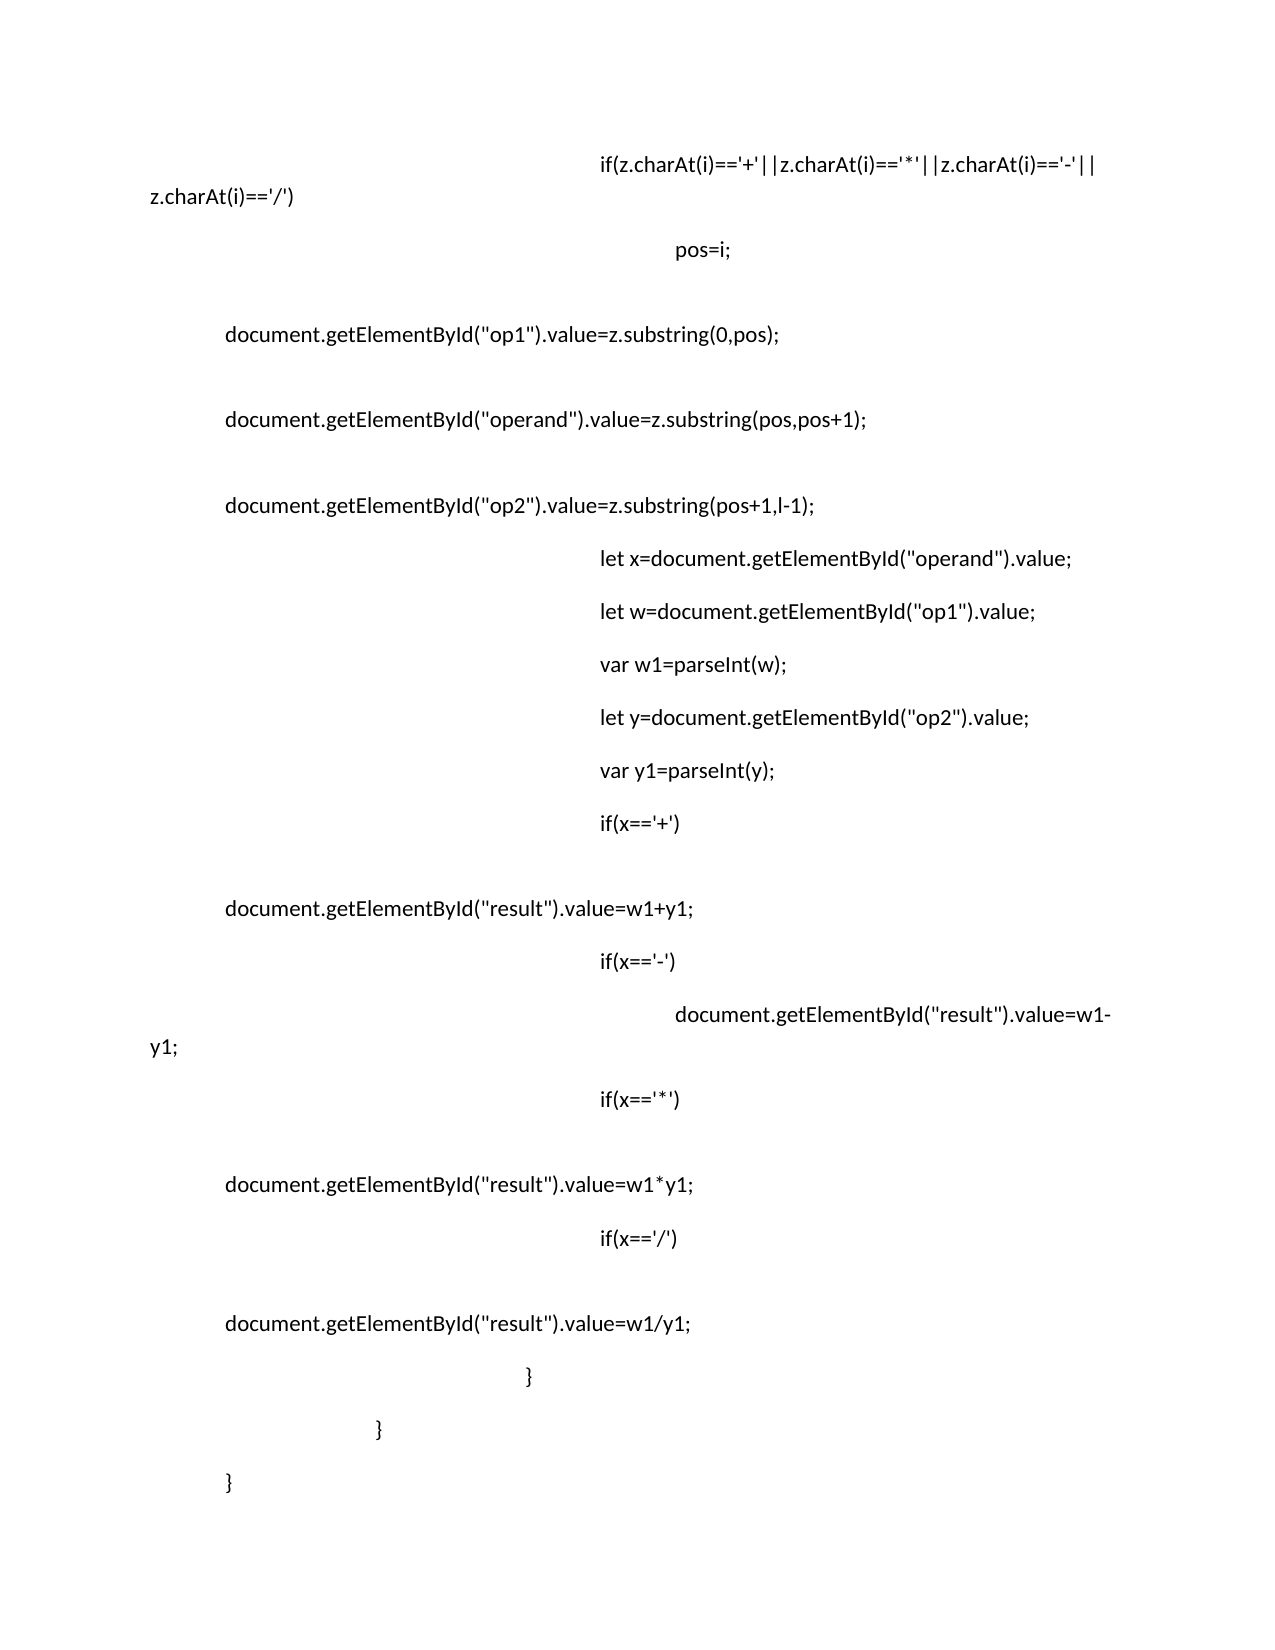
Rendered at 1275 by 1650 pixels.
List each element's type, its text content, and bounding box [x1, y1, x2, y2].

text document.getElementById("result").value=w1-y1; [150, 1000, 1125, 1060]
text pos=i; [150, 235, 1125, 263]
text document.getElementById("result").value=w1/y1; [150, 1277, 1125, 1337]
text document.getElementById("result").value=w1+y1; [150, 862, 1125, 922]
text let x=document.getElementById("operand").value; [150, 544, 1125, 572]
text var w1=parseInt(w); [150, 650, 1125, 678]
text document.getElementById("operand").value=z.substring(pos,pos+1); [150, 373, 1125, 434]
text if(z.charAt(i)=='+'||z.charAt(i)=='*'||z.charAt(i)=='-'||z.charAt(i)=='/') [150, 150, 1125, 210]
text } [150, 1362, 1125, 1390]
text if(x=='+') [150, 809, 1125, 837]
text document.getElementById("op1").value=z.substring(0,pos); [150, 288, 1125, 348]
text if(x=='/') [150, 1224, 1125, 1252]
text document.getElementById("result").value=w1*y1; [150, 1138, 1125, 1199]
text let y=document.getElementById("op2").value; [150, 703, 1125, 731]
text document.getElementById("op2").value=z.substring(pos+1,l-1); [150, 459, 1125, 519]
text } [150, 1468, 1125, 1496]
text let w=document.getElementById("op1").value; [150, 597, 1125, 625]
text } [150, 1415, 1125, 1443]
text var y1=parseInt(y); [150, 756, 1125, 784]
text if(x=='*') [150, 1085, 1125, 1113]
text if(x=='-') [150, 947, 1125, 975]
